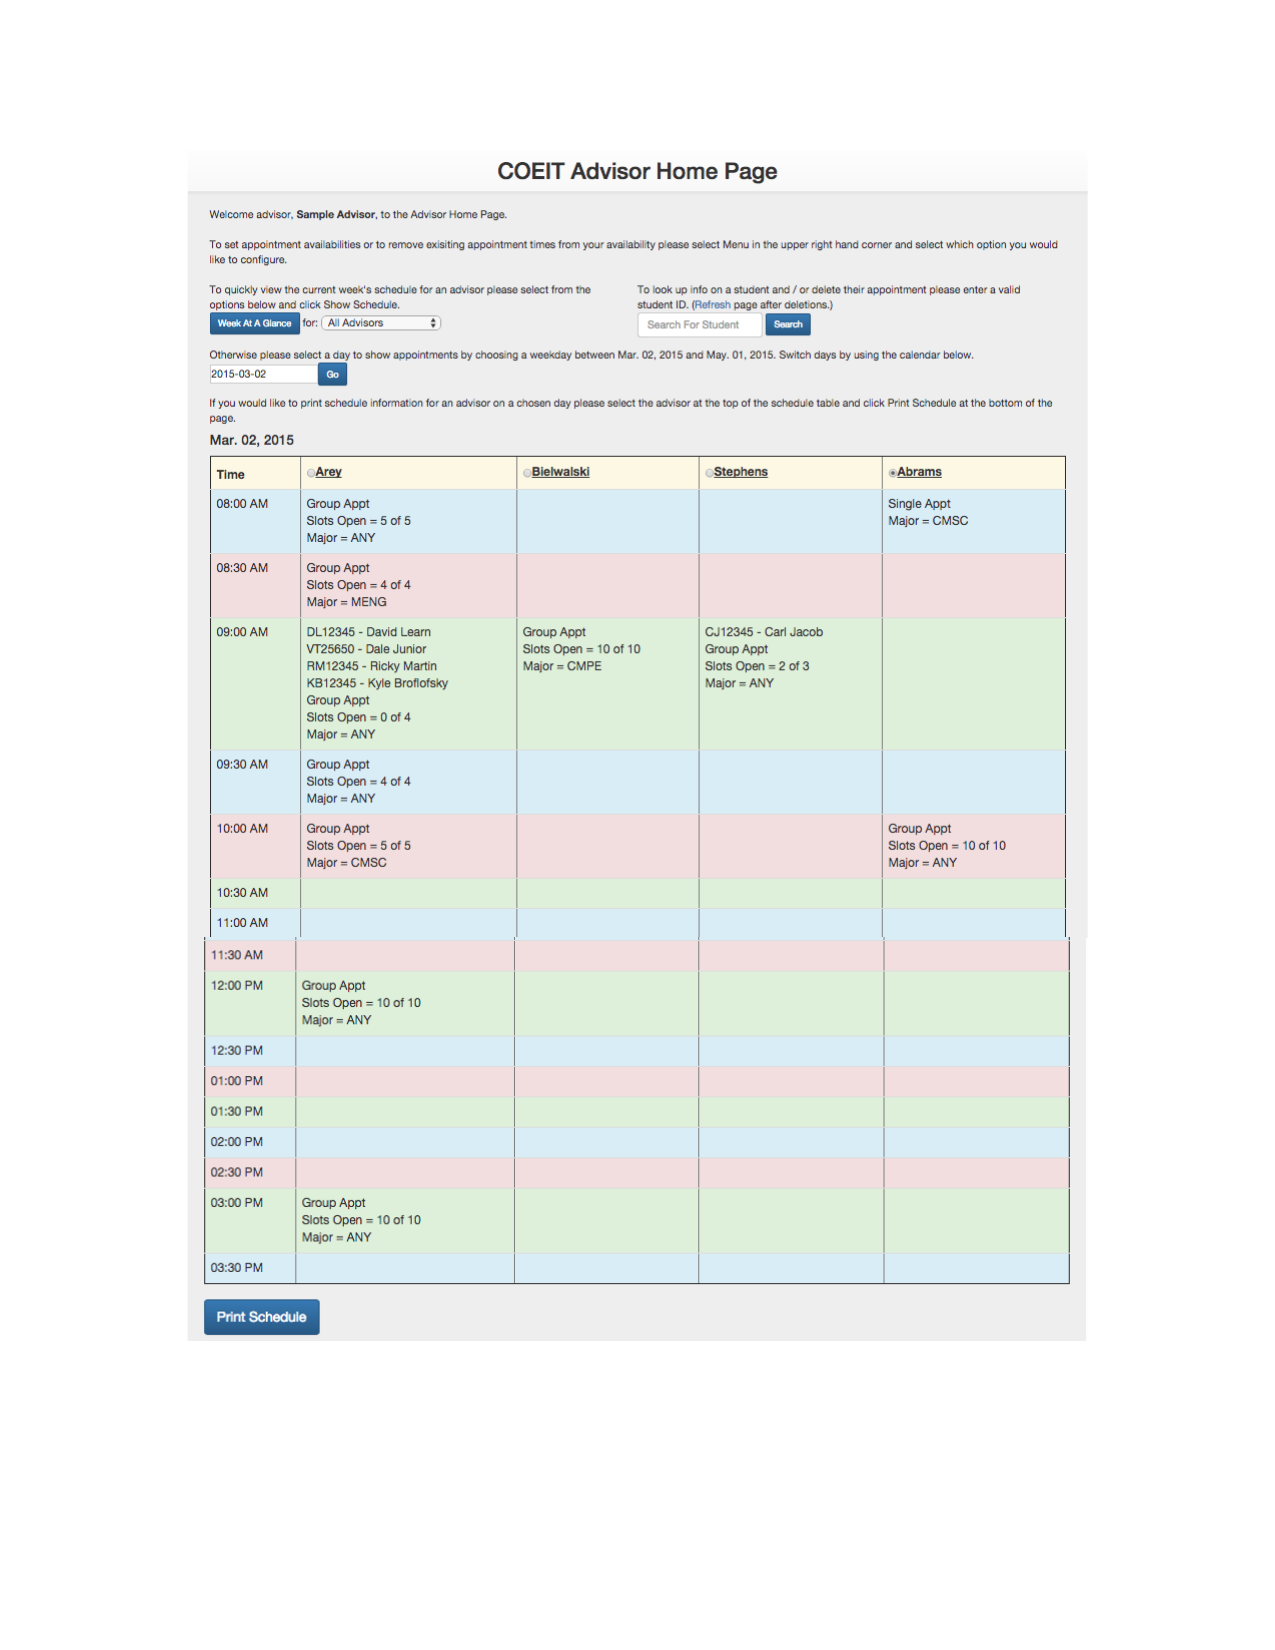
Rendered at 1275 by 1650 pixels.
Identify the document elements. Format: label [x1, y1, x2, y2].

picture [187, 150, 1088, 1341]
